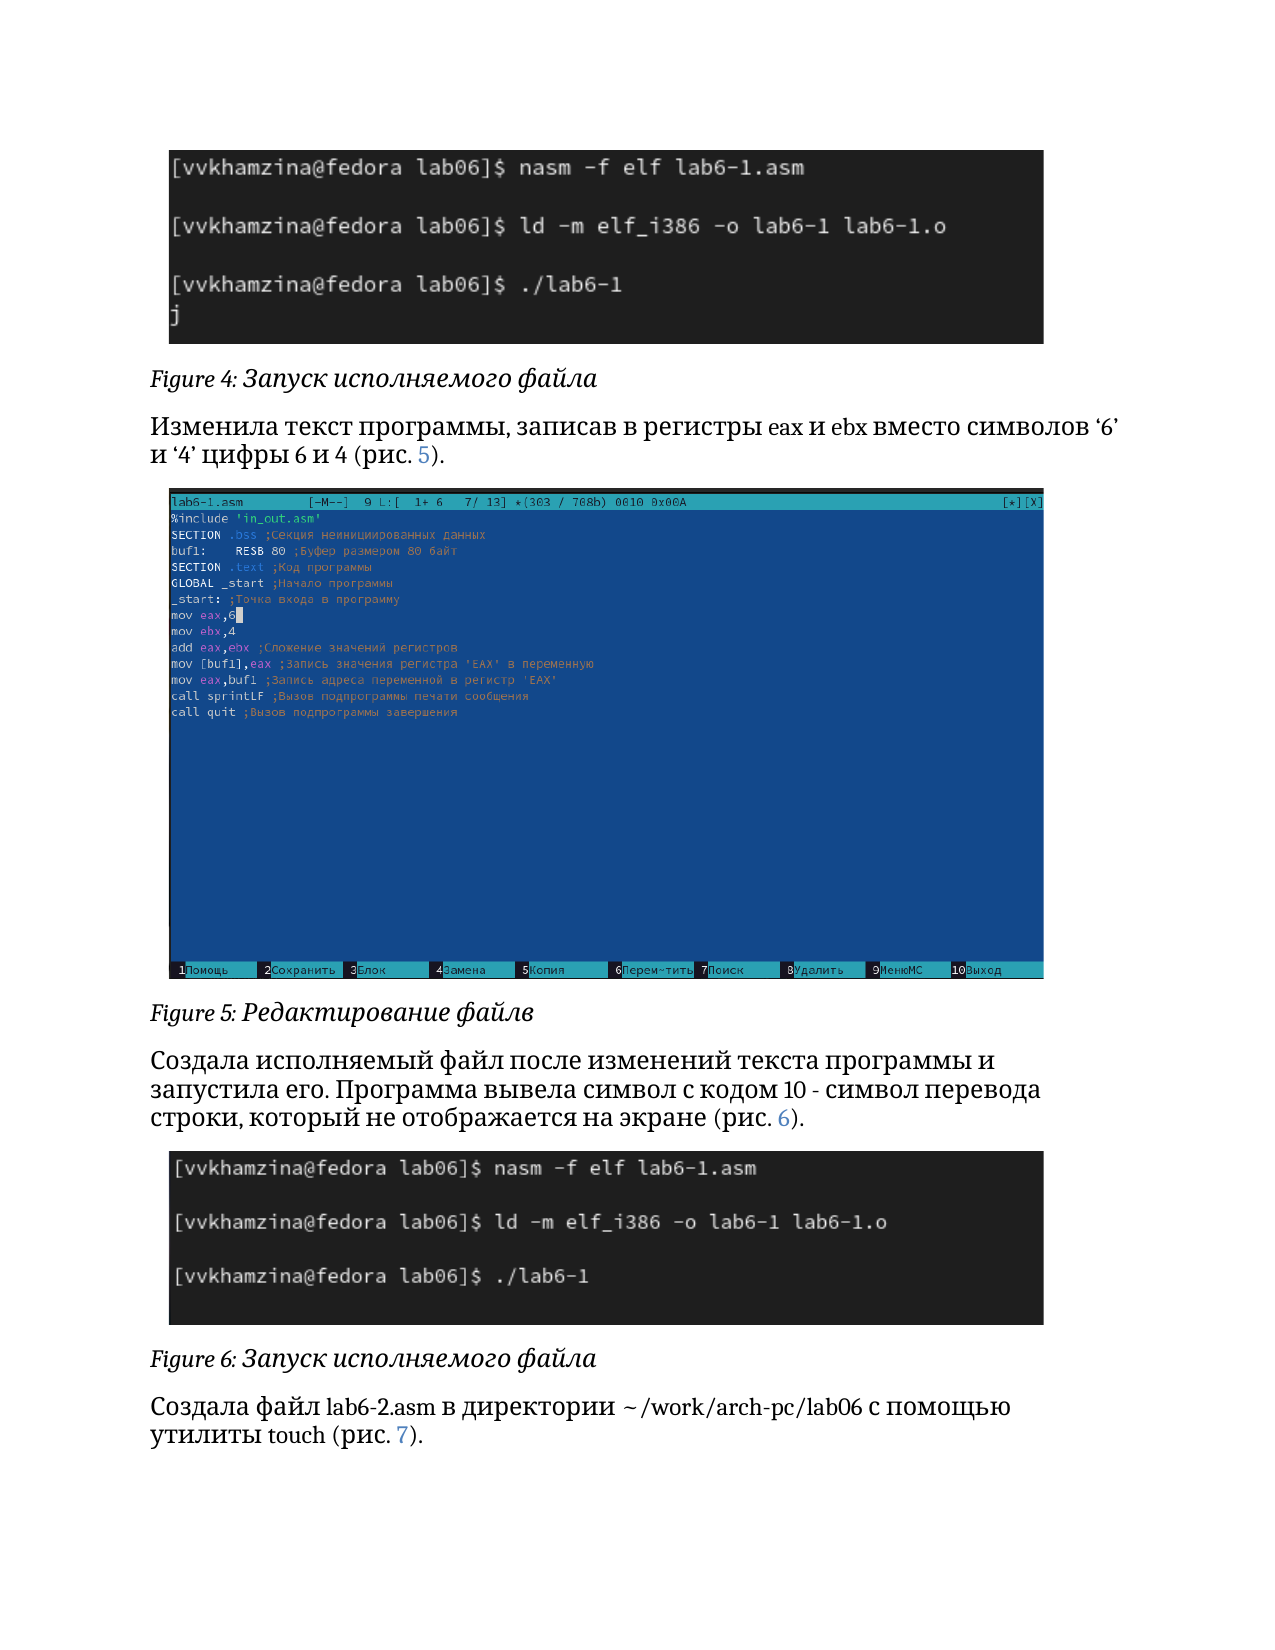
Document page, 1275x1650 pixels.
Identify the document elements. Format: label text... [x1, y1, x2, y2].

picture [168, 1151, 1044, 1325]
text Создала файл lab6-2.asm в директории ~/work/arch-pc/lab06 с помощью утилиты touch (рис. 7). [150, 1393, 1125, 1450]
text Figure 4: Запуск исполняемого файла [150, 365, 1125, 394]
text Создала исполняемый файл после изменений текста программы и запустила его. Программа вывела символ с кодом 10 - символ перевода строки, который не отображается на экране (рис. 6). [150, 1047, 1125, 1133]
picture [168, 488, 1044, 979]
text Изменила текст программы, записав в регистры eax и ebx вместо символов ‘6’ и ‘4’ цифры 6 и 4 (рис. 5). [150, 412, 1125, 470]
text Figure 5: Редактирование файлв [150, 999, 1125, 1028]
picture [168, 150, 1044, 344]
text Figure 6: Запуск исполняемого файла [150, 1345, 1125, 1374]
